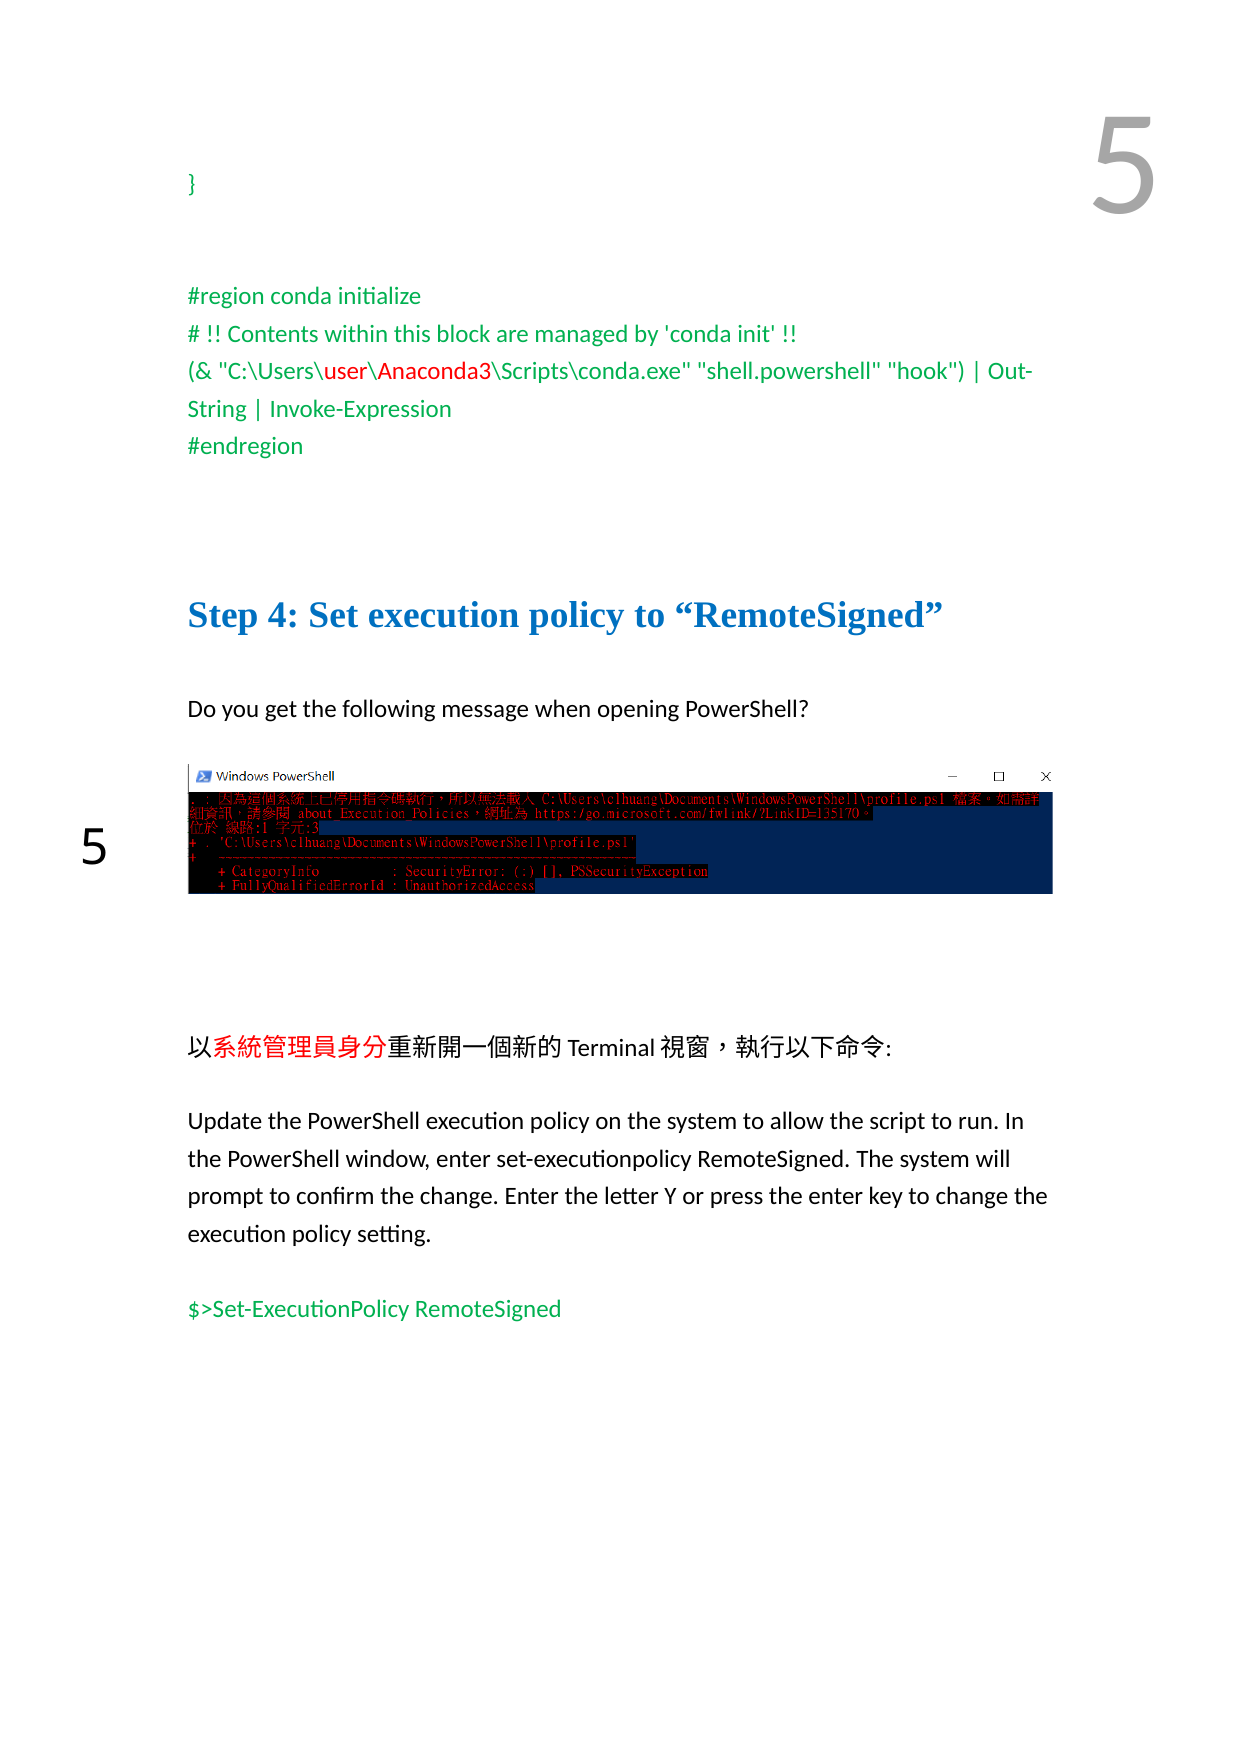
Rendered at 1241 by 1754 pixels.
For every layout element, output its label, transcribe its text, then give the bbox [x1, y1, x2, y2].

text #endregion [187, 427, 1053, 464]
text 以系統管理員身分重新開一個新的Terminal視窗，執行以下命令: [187, 1027, 1053, 1064]
text Update the PowerShell execution policy on the system to allow the script to run. In the PowerShell window, enter set-executionpolicy RemoteSigned. The system will prompt to confirm the change. Enter the letter Y or press the enter key to change the execution policy setting. [187, 1102, 1053, 1252]
text # !! Contents within this block are managed by 'conda init' !! [187, 314, 1053, 352]
text (& "C:\Users\user\Anaconda3\Scripts\conda.exe" "shell.powershell" "hook") | Out-String | Invoke-Expression [187, 352, 1053, 427]
text } [187, 164, 1053, 202]
text Do you get the following message when opening PowerShell? [187, 689, 1053, 727]
text $>Set-ExecutionPolicy RemoteSigned [187, 1289, 1053, 1327]
picture [187, 764, 1053, 894]
text Step 4: Set execution policy to “RemoteSigned” [187, 577, 1053, 652]
text #region conda initialize [187, 277, 1053, 314]
